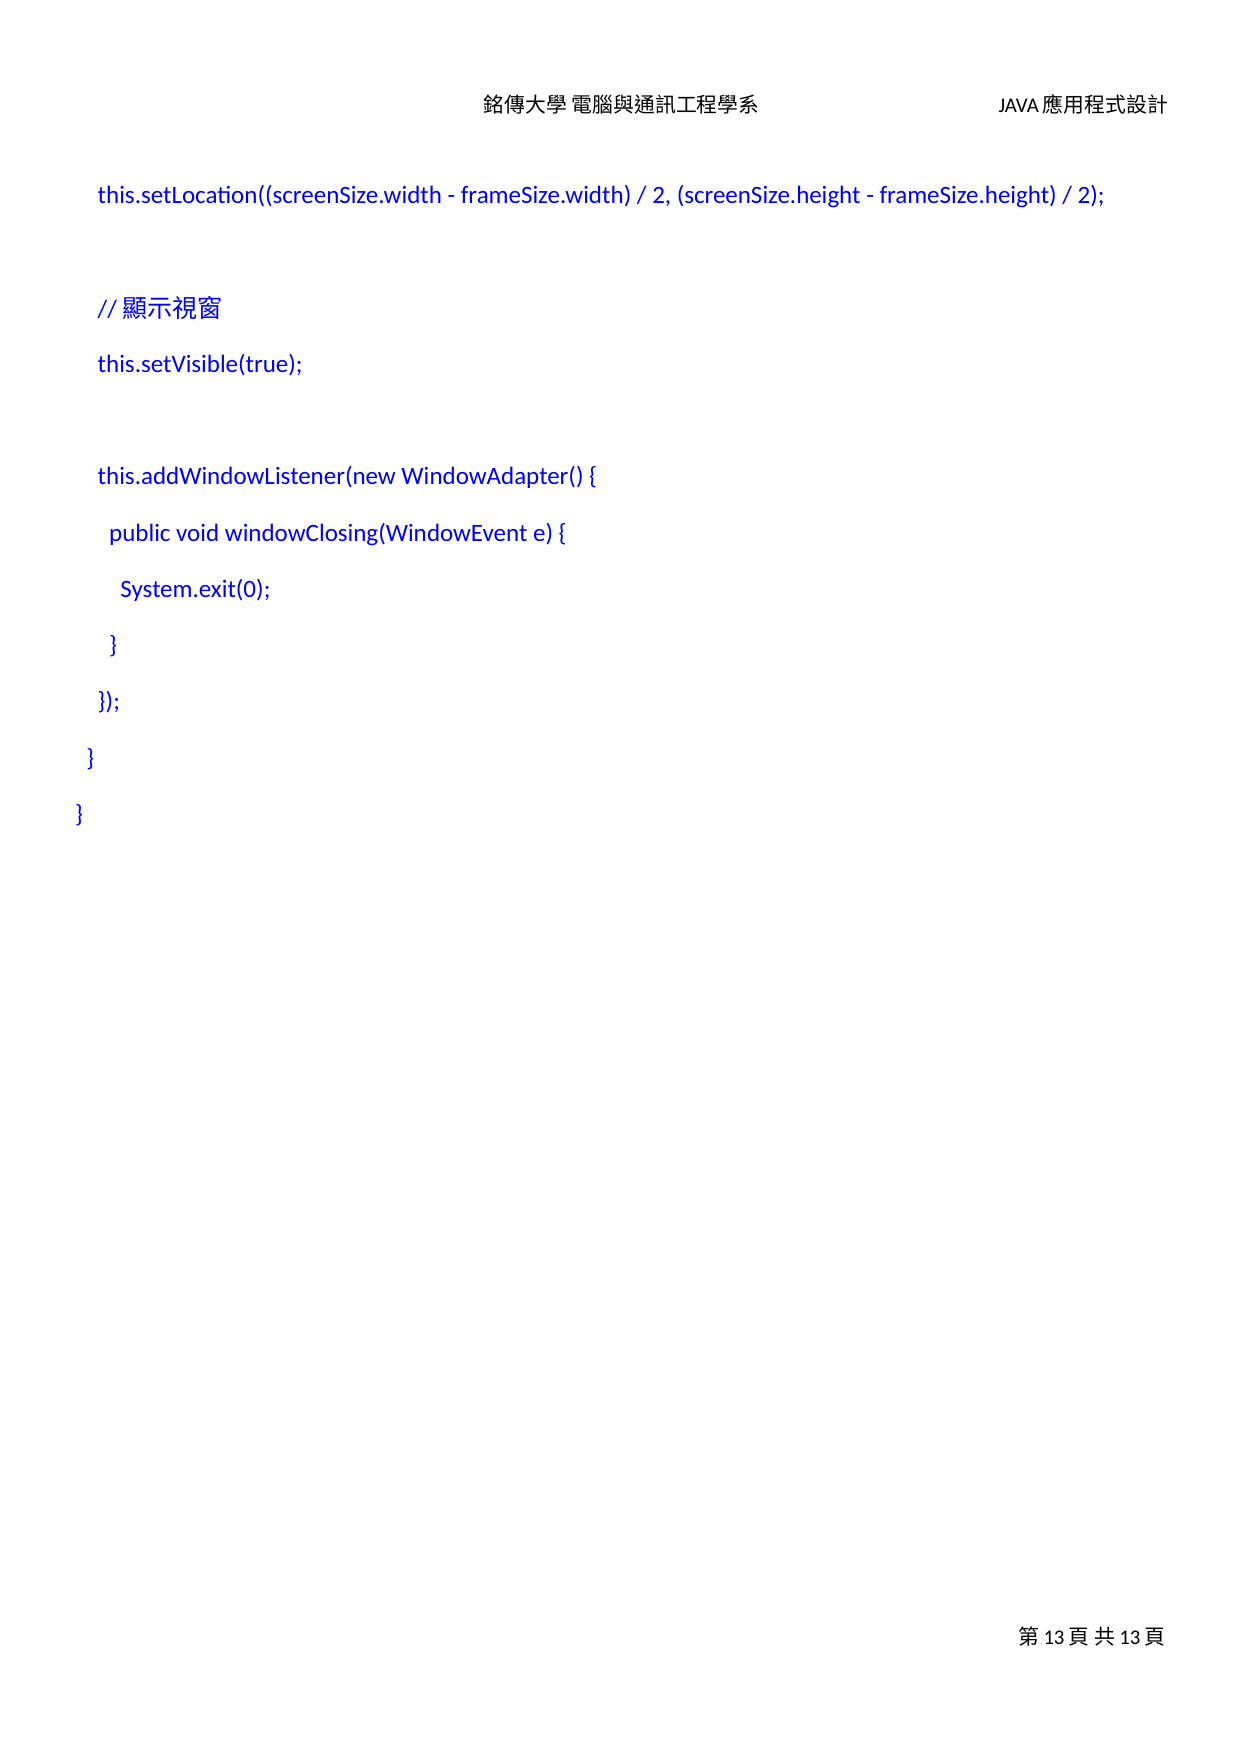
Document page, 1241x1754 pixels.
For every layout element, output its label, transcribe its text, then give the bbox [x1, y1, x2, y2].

text } [75, 626, 1165, 663]
text this.addWindowListener(new WindowAdapter() { [75, 457, 1165, 494]
text }); [75, 682, 1165, 719]
text // 顯示視窗 [75, 288, 1165, 326]
text } [75, 738, 1165, 776]
text this.setLocation((screenSize.width - frameSize.width) / 2, (screenSize.height - frameSize.height) / 2); [75, 176, 1165, 213]
text public void windowClosing(WindowEvent e) { [75, 513, 1165, 551]
text } [75, 794, 1165, 832]
text this.setVisible(true); [75, 344, 1165, 382]
text System.exit(0); [75, 569, 1165, 607]
